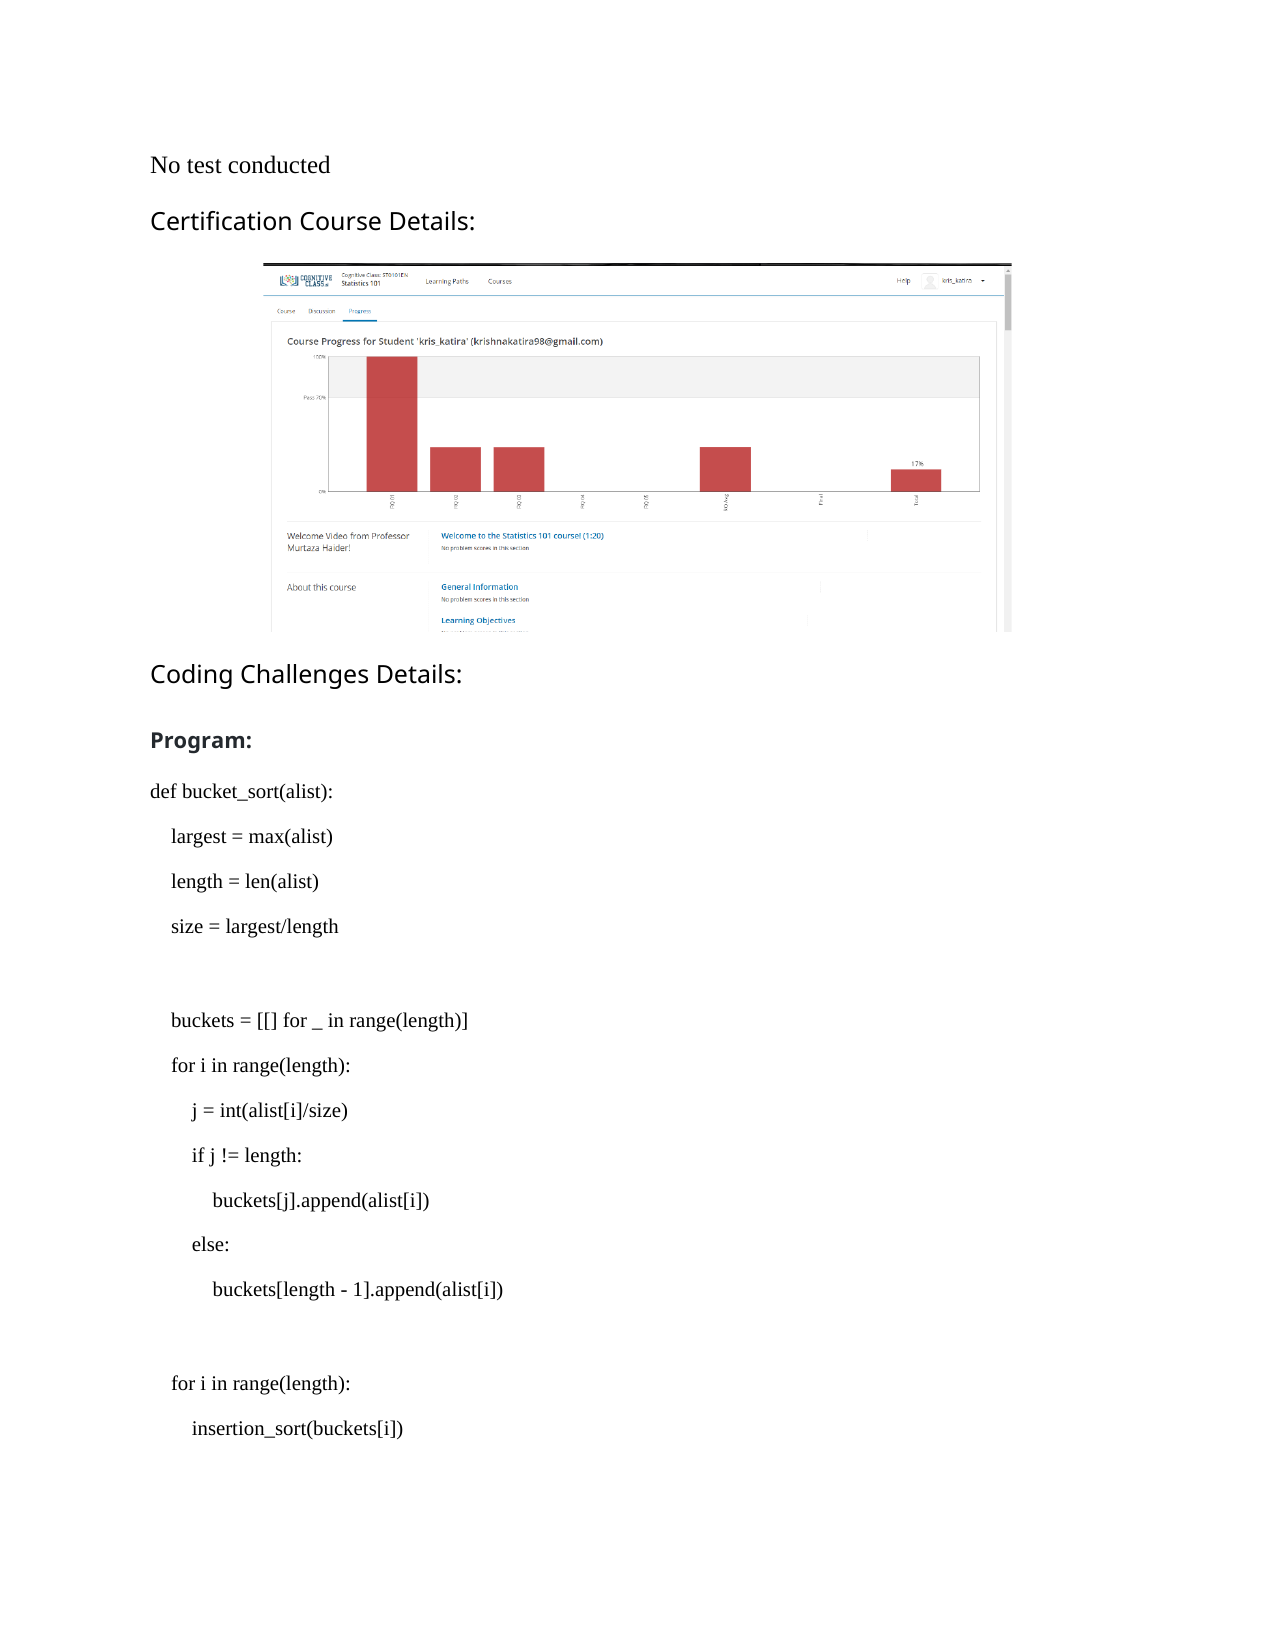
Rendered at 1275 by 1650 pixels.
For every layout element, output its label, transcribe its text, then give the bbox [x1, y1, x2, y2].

text Program: [150, 725, 1125, 754]
text insertion_sort(buckets[i]) [150, 1416, 1125, 1440]
text buckets[j].append(alist[i]) [150, 1187, 1125, 1212]
text if j != length: [150, 1143, 1125, 1167]
text buckets = [[] for _ in range(length)] [150, 1008, 1125, 1032]
text j = int(alist[i]/size) [150, 1098, 1125, 1122]
text buckets[length - 1].append(alist[i]) [150, 1277, 1125, 1301]
picture [263, 263, 1012, 632]
text for i in range(length): [150, 1371, 1125, 1395]
text def bucket_sort(alist): [150, 779, 1125, 803]
text largest = max(alist) [150, 824, 1125, 848]
text length = len(alist) [150, 869, 1125, 893]
text else: [150, 1232, 1125, 1256]
text Certification Course Details: [150, 204, 1125, 238]
text size = largest/length [150, 914, 1125, 938]
text No test conducted [150, 150, 1125, 179]
text for i in range(length): [150, 1053, 1125, 1077]
text Coding Challenges Details: [150, 656, 1125, 690]
